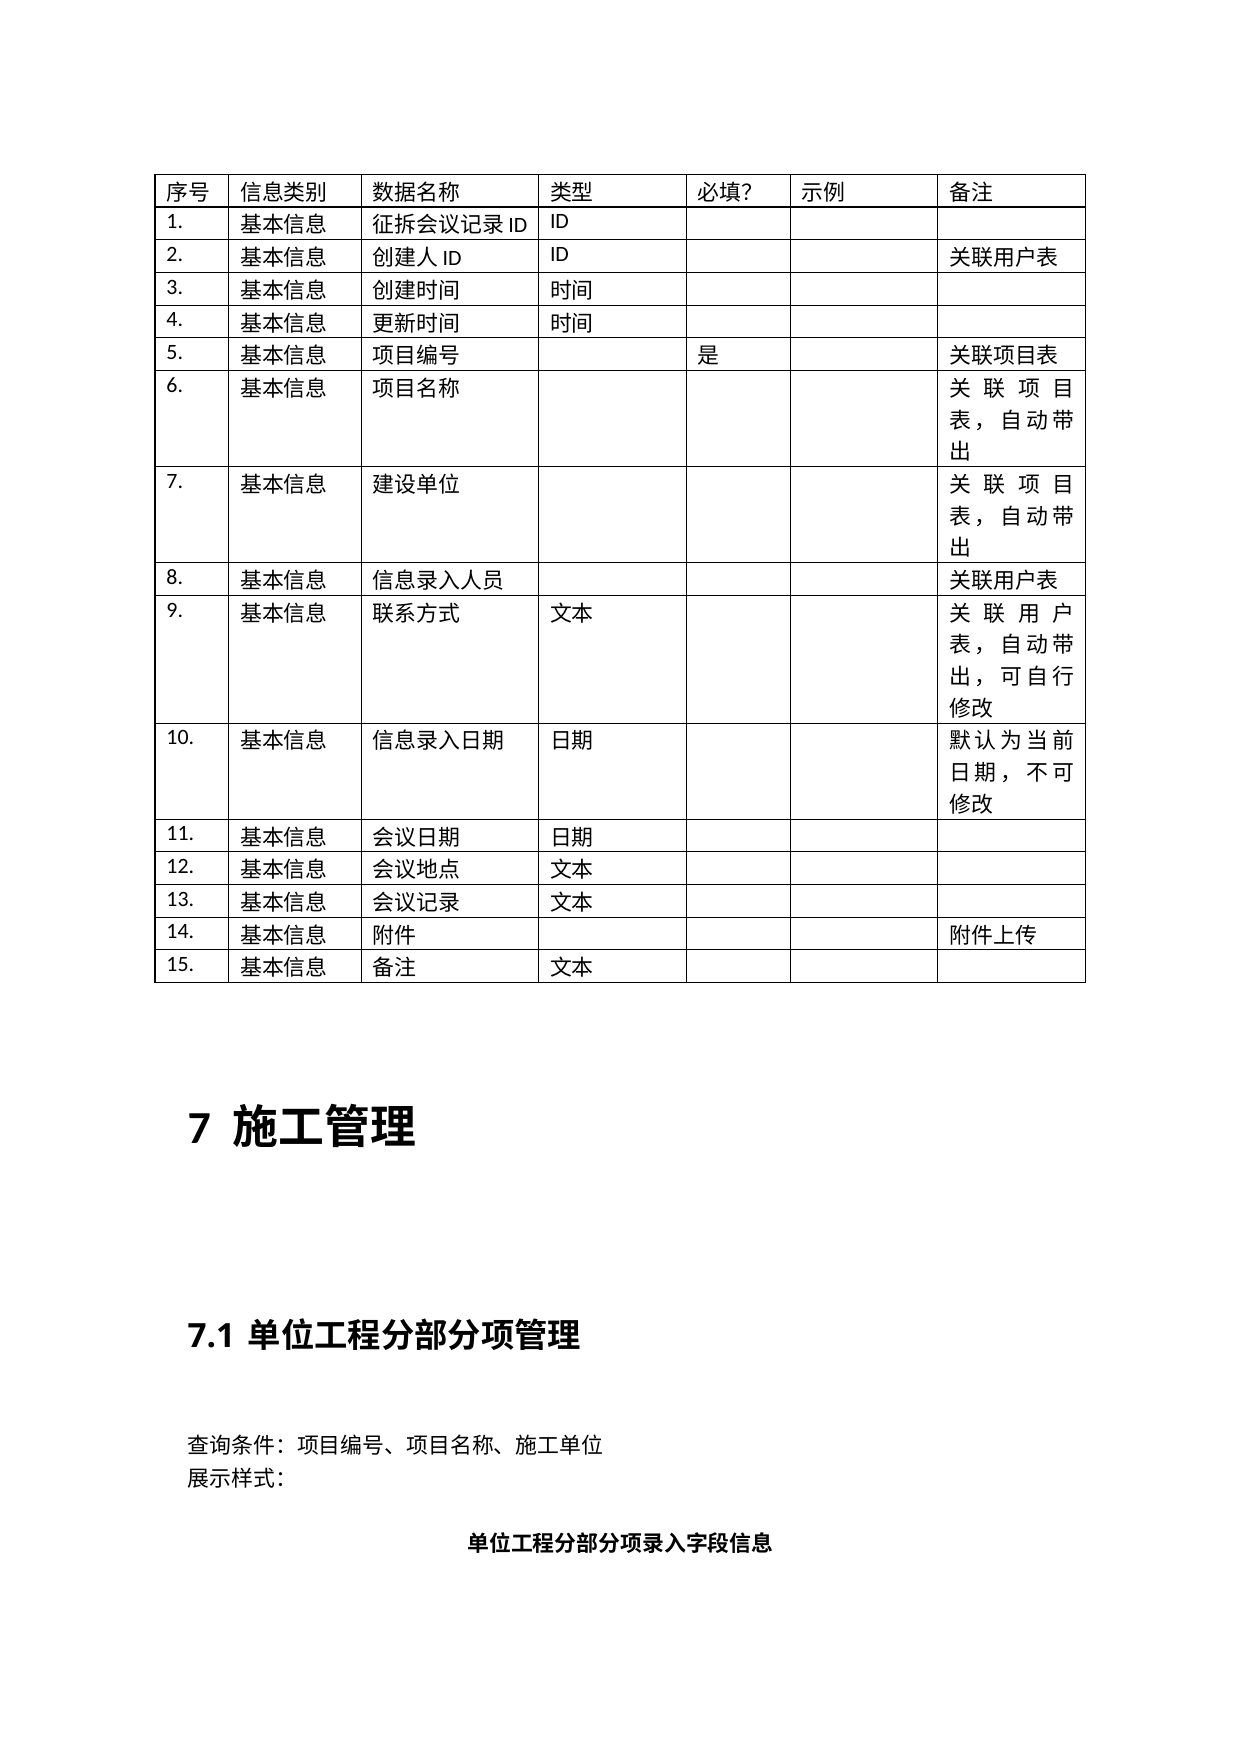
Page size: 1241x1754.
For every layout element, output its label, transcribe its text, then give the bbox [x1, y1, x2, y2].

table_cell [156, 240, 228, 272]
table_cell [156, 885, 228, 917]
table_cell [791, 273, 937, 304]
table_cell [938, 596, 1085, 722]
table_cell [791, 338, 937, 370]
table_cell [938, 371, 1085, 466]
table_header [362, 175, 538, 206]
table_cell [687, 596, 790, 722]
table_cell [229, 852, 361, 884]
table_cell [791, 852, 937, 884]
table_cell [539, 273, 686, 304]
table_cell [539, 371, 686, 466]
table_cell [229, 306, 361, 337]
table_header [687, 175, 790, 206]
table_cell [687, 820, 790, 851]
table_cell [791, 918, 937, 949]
text 查询条件：项目编号、项目名称、施工单位 [187, 1428, 1053, 1460]
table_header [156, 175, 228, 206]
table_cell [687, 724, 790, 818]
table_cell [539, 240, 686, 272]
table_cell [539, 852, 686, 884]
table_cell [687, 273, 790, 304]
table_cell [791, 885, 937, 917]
text 单位工程分部分项录入字段信息 [187, 1525, 1053, 1558]
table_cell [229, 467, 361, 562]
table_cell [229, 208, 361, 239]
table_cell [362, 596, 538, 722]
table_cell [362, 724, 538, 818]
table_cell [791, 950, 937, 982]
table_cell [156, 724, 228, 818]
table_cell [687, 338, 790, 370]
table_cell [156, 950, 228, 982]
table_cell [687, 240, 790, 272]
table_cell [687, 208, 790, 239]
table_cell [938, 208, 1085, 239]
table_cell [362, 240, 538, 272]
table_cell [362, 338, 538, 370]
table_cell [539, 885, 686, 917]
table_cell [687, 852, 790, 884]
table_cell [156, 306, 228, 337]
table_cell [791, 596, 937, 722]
subtitle 单位工程分部分项管理 [187, 1300, 1053, 1365]
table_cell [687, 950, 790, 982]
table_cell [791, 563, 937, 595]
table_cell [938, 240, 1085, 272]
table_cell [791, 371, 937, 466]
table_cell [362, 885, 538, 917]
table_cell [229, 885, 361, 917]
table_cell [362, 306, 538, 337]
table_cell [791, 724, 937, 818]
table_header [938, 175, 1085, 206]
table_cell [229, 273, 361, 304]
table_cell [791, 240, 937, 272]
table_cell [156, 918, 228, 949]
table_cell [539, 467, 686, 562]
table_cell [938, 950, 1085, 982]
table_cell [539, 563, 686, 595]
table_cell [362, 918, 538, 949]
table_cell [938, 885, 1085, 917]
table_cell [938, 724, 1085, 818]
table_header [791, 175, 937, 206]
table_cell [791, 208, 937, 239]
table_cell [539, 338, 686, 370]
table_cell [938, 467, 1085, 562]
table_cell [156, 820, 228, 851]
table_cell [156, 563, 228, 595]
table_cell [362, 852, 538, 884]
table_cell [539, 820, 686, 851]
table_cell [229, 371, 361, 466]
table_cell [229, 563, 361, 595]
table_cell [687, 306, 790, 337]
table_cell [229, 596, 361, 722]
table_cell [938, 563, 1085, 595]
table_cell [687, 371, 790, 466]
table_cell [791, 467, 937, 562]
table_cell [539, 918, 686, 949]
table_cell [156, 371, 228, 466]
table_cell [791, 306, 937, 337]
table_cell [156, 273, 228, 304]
text 展示样式： [187, 1460, 1053, 1493]
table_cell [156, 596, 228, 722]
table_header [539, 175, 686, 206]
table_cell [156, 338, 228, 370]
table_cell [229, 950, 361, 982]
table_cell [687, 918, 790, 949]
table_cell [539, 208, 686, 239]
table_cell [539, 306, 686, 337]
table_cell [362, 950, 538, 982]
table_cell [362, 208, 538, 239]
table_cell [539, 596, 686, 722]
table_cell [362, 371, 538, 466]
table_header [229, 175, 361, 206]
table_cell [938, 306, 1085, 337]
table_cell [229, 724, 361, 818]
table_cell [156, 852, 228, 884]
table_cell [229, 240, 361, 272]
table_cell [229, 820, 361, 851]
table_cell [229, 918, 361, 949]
subtitle 施工管理 [187, 1075, 1053, 1172]
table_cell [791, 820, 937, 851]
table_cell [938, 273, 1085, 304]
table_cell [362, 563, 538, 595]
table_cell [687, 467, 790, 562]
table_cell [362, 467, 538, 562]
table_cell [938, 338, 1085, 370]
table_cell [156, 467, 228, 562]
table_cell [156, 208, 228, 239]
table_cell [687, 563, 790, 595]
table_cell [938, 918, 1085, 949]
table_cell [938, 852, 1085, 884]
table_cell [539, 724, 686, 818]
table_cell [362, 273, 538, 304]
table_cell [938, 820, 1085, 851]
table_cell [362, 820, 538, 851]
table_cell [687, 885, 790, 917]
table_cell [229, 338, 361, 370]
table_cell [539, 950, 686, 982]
